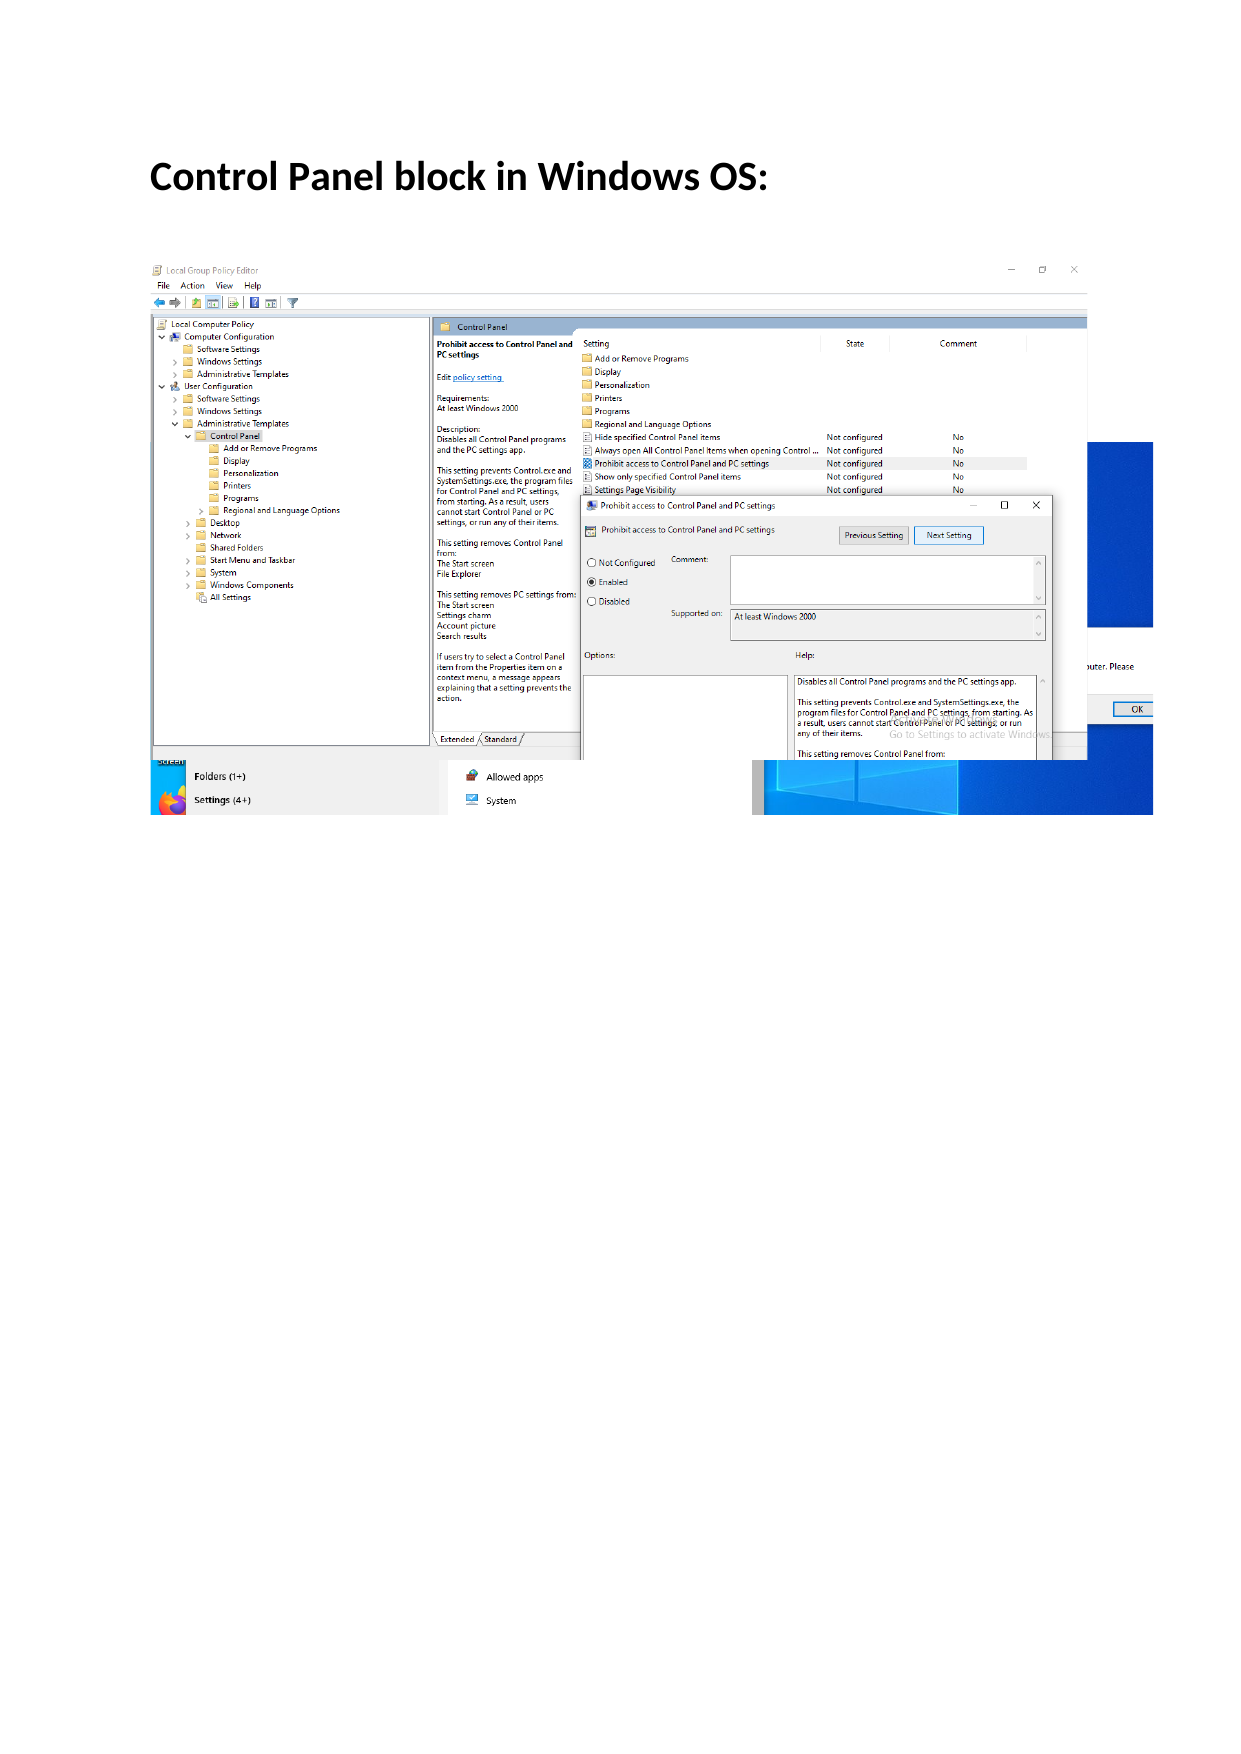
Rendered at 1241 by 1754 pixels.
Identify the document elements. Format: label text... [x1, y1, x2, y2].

text Control Panel block in Windows OS: [150, 150, 1090, 201]
picture [150, 262, 1153, 814]
